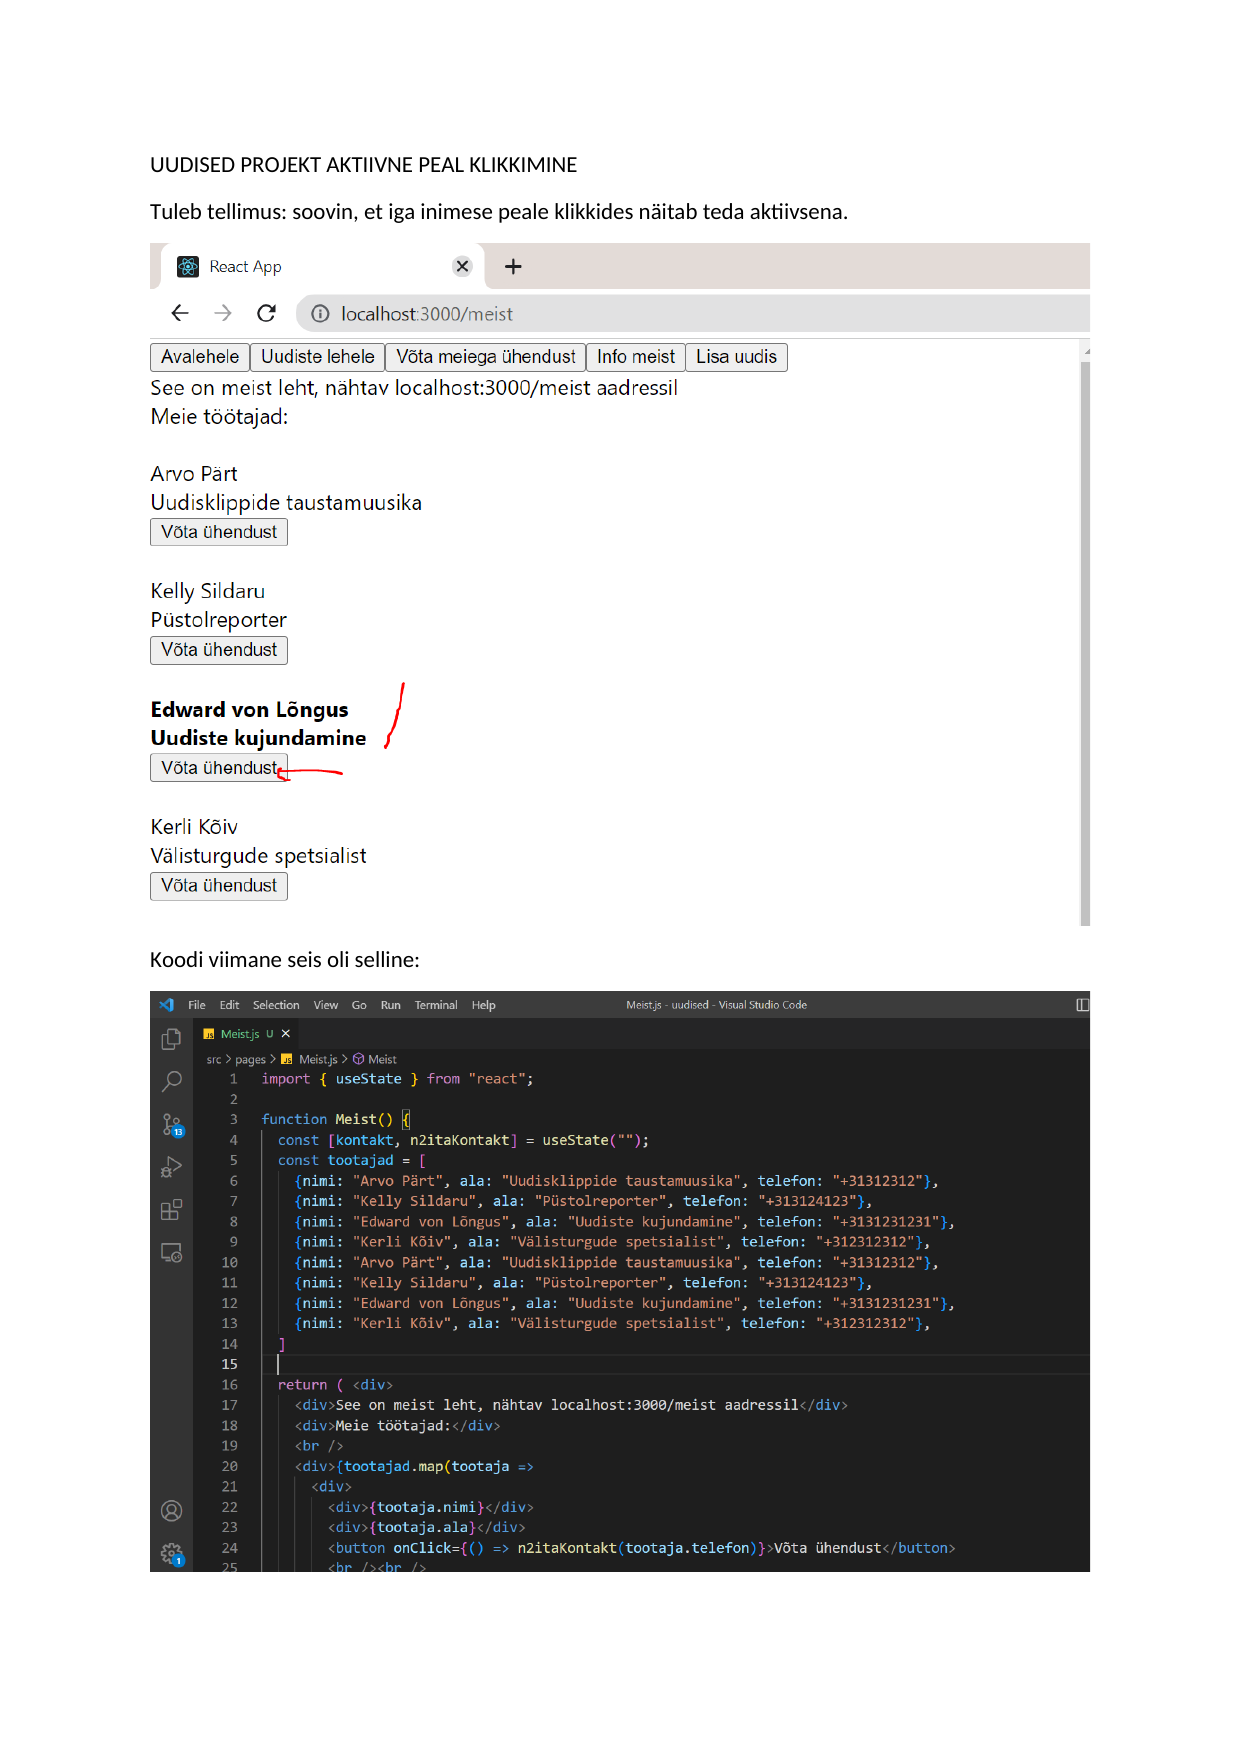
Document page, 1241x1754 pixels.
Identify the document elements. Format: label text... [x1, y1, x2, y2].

text UUDISED PROJEKT AKTIIVNE PEAL KLIKKIMINE [150, 150, 1090, 178]
picture [150, 991, 1091, 1572]
picture [150, 243, 1091, 926]
text Tuleb tellimus: soovin, et iga inimese peale klikkides näitab teda aktiivsena. [150, 197, 1090, 225]
text Koodi viimane seis oli selline: [150, 945, 1090, 973]
